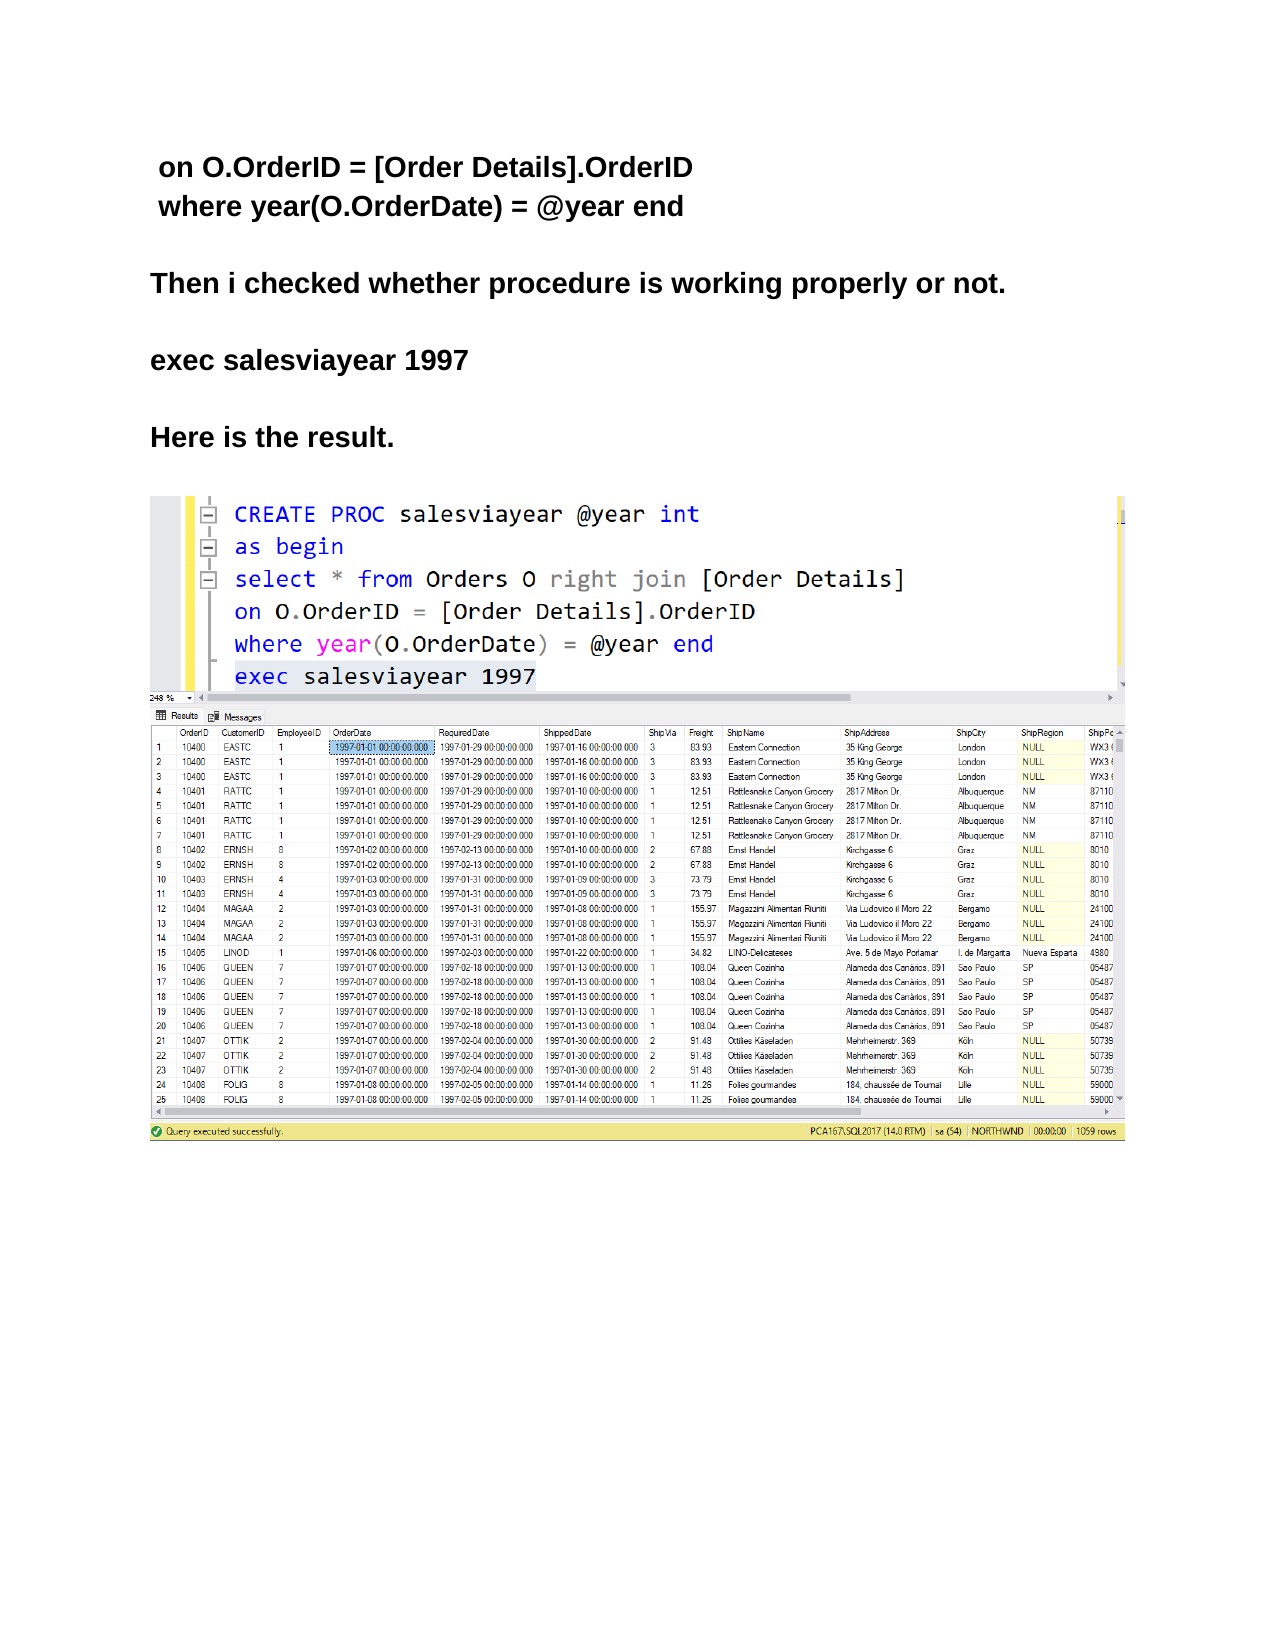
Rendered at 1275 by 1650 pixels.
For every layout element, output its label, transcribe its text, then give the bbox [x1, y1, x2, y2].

text where year(O.OrderDate) = @year end [150, 188, 1125, 222]
text Then i checked whether procedure is working properly or not. [150, 266, 1125, 299]
text on O.OrderID = [Order Details].OrderID [150, 150, 1125, 183]
picture [150, 496, 1125, 1141]
text exec salesviayear 1997 [150, 343, 1125, 376]
text Here is the result. [150, 420, 1125, 453]
